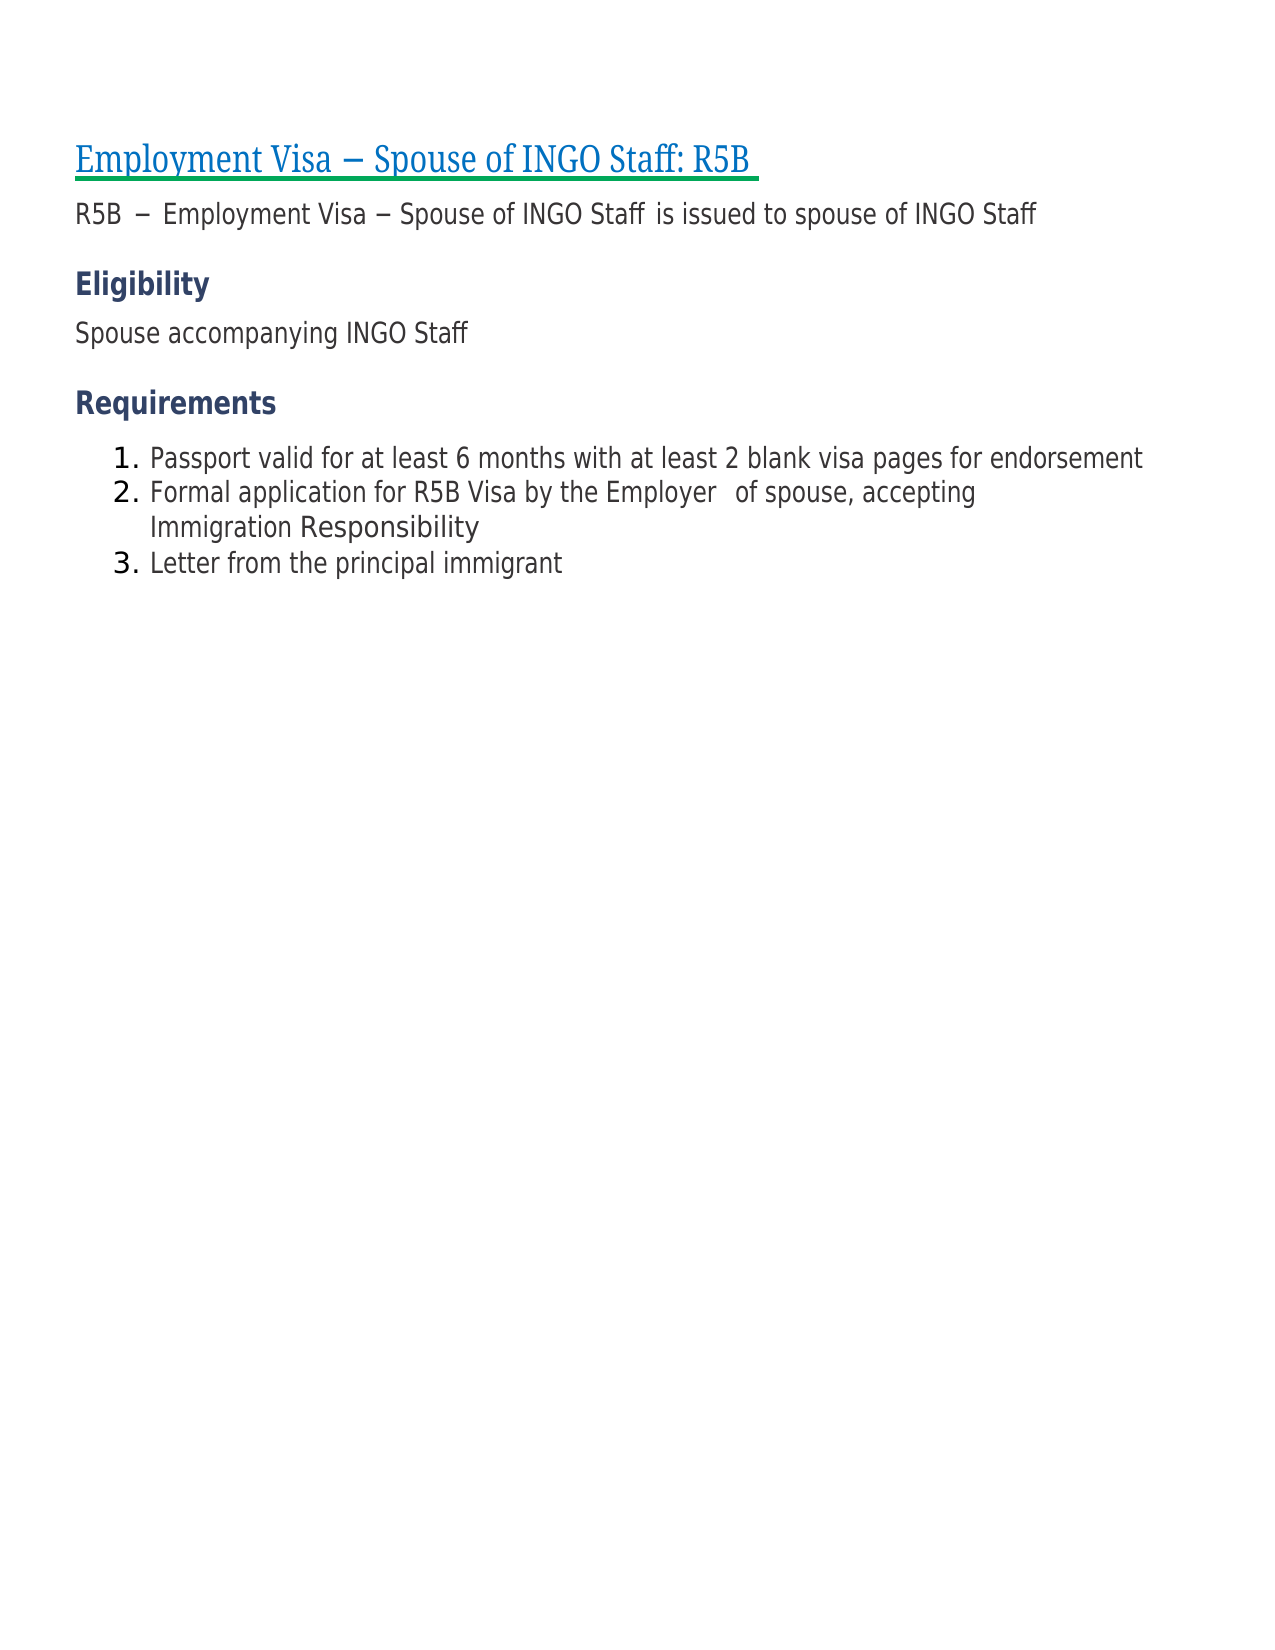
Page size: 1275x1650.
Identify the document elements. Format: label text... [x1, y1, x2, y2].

text Eligibility [75, 265, 1200, 303]
list Passport valid for at least 6 months with at least 2 blank visa pages for endorsement [112, 441, 1200, 475]
text R5B − Employment Visa − Spouse of INGO Staff is issued to spouse of INGO Staff [75, 197, 1200, 231]
list Letter from the principal immigrant [112, 547, 1200, 581]
text Requirements [75, 384, 1200, 422]
text Employment Visa − Spouse of INGO Staff: R5B [75, 133, 1200, 184]
text Spouse accompanying INGO Staff [75, 316, 1200, 350]
list Formal application for R5B Visa by the Employer of spouse, accepting Immigration Responsibility [112, 475, 1082, 545]
